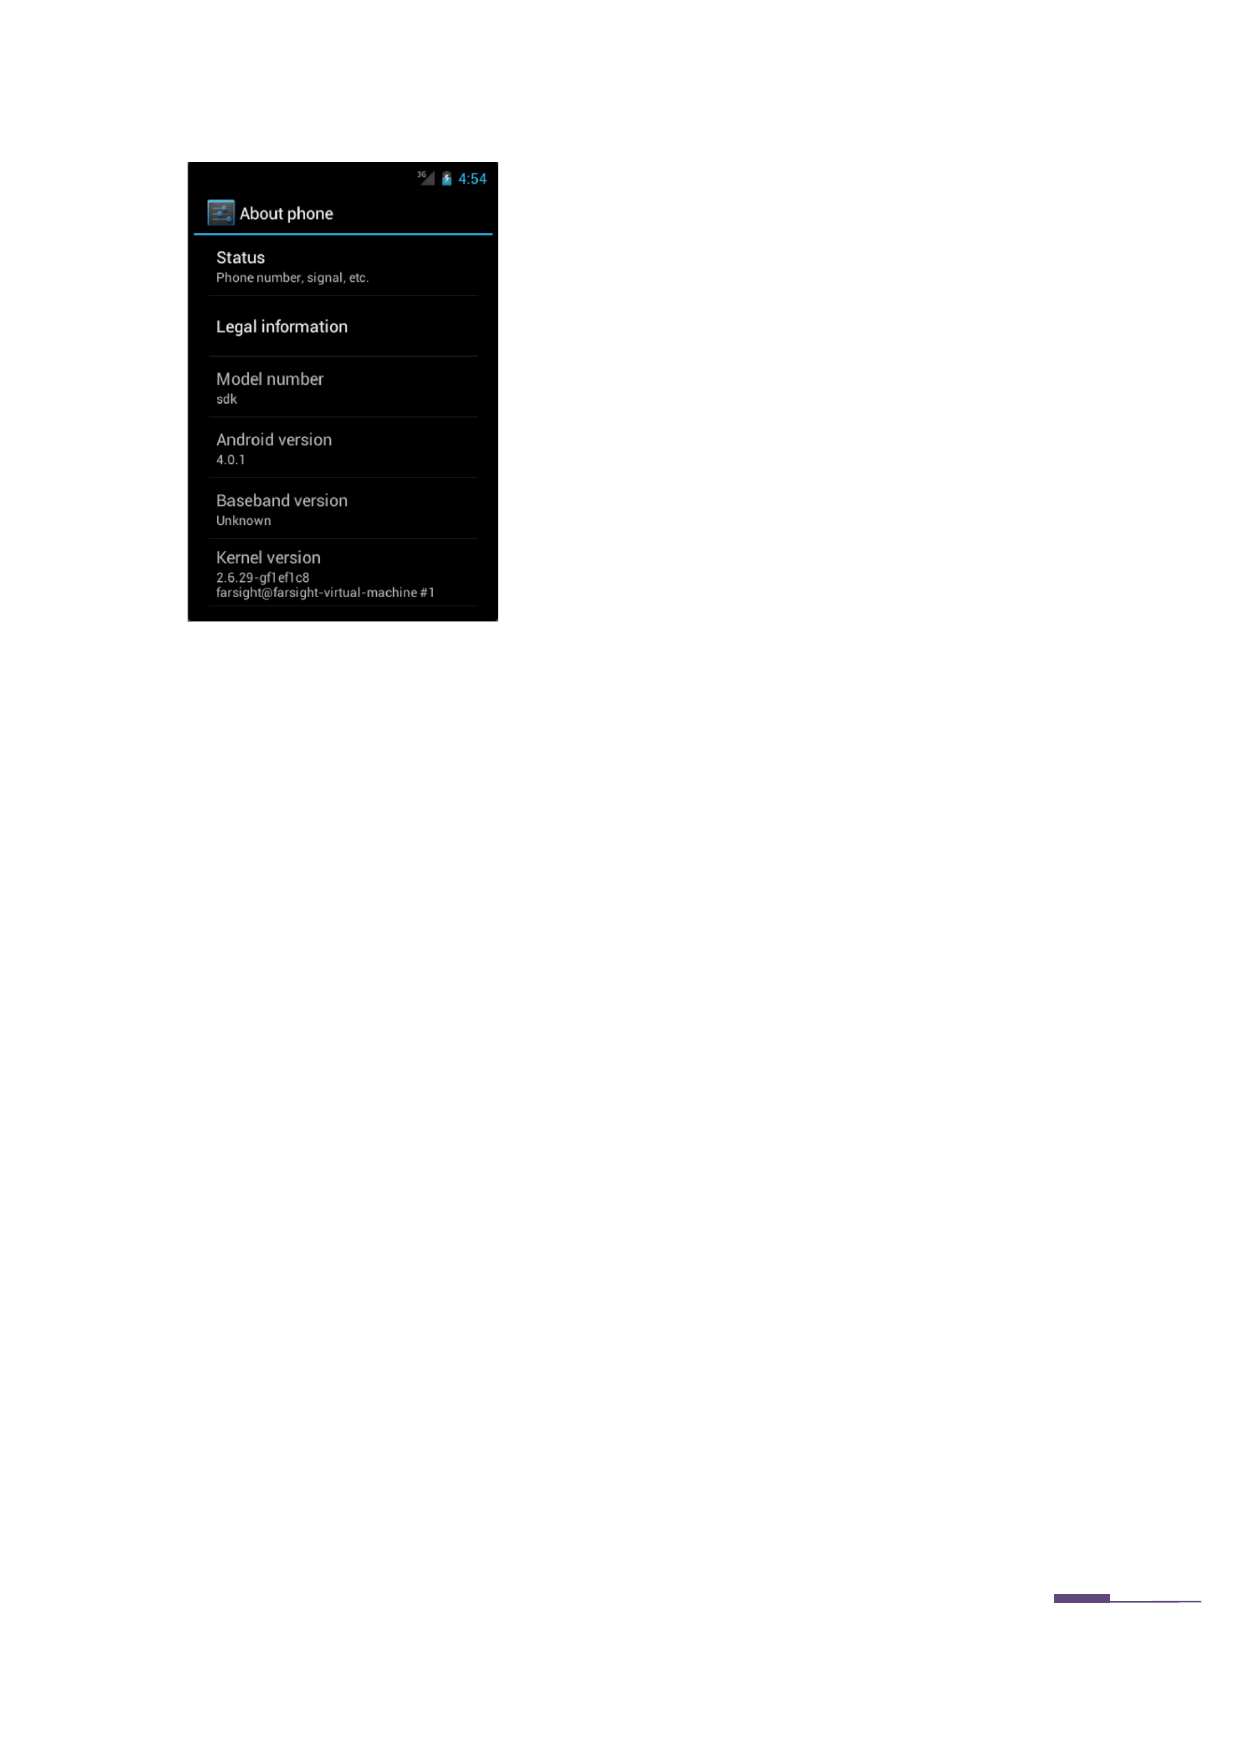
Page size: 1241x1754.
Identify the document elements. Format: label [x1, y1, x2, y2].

picture [187, 162, 499, 622]
